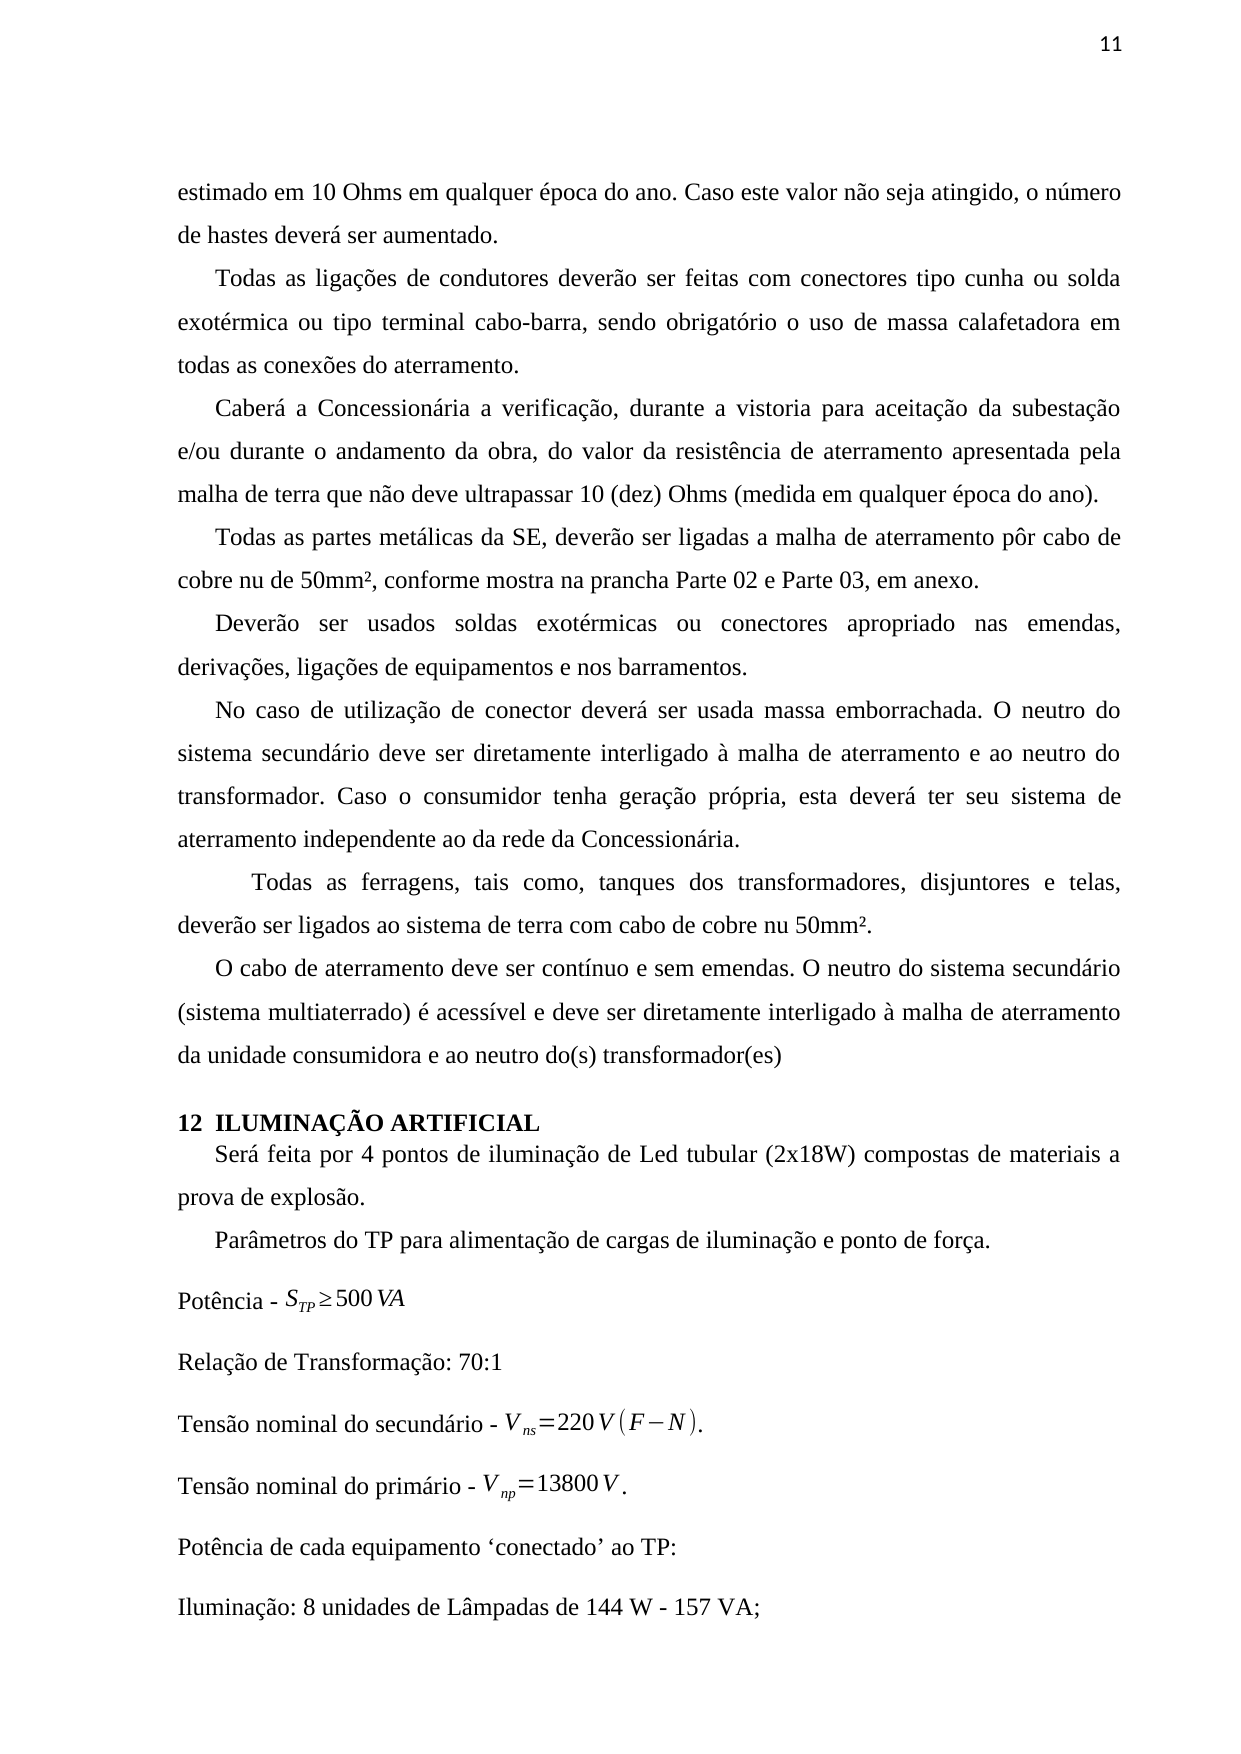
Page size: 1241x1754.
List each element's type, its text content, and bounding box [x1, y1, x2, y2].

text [177, 177, 1122, 249]
text No caso de utilização de conector deverá ser usada massa emborrachada. O neutro do sistema secundário deve ser diretamente interligado à malha de aterramento e ao neutro do transformador. Caso o consumidor tenha geração própria, esta deverá ter seu sistema de aterramento independente ao da rede da Concessionária. [177, 695, 1122, 853]
text Todas as partes metálicas da SE, deverão ser ligadas a malha de aterramento pôr cabo de cobre nu de 50mm², conforme mostra na prancha Parte 02 e Parte 03, em anexo. [177, 522, 1122, 594]
text Potência - [177, 1285, 1122, 1316]
text Será feita por 4 pontos de iluminação de Led tubular (2x18W) compostas de materiais a prova de explosão. [177, 1139, 1122, 1211]
text Iluminação: 8 unidades de Lâmpadas de 144 W - 157 VA; [177, 1592, 1122, 1621]
text Todas as ferragens, tais como, tanques dos transformadores, disjuntores e telas, deverão ser ligados ao sistema de terra com cabo de cobre nu 50mm². [177, 867, 1122, 939]
text Tensão nominal do secundário - . [177, 1407, 1122, 1439]
text Caberá a Concessionária a verificação, durante a vistoria para aceitação da subestação e/ou durante o andamento da obra, do valor da resistência de aterramento apresentada pela malha de terra que não deve ultrapassar 10 (dez) Ohms (medida em qualquer época do ano). [177, 393, 1122, 508]
text Relação de Transformação: 70:1 [177, 1347, 1122, 1376]
text Parâmetros do TP para alimentação de cargas de iluminação e ponto de força. [177, 1225, 1122, 1254]
subtitle ILUMINAÇÃO ARTIFICIAL [177, 1108, 1122, 1137]
text Todas as ligações de condutores deverão ser feitas com conectores tipo cunha ou solda exotérmica ou tipo terminal cabo-barra, sendo obrigatório o uso de massa calafetadora em todas as conexões do aterramento. [177, 263, 1122, 378]
text Potência de cada equipamento ‘conectado’ ao TP: [177, 1532, 1122, 1561]
text Deverão ser usados soldas exotérmicas ou conectores apropriado nas emendas, derivações, ligações de equipamentos e nos barramentos. [177, 608, 1122, 680]
text Tensão nominal do primário - . [177, 1470, 1122, 1501]
text O cabo de aterramento deve ser contínuo e sem emendas. O neutro do sistema secundário (sistema multiaterrado) é acessível e deve ser diretamente interligado à malha de aterramento da unidade consumidora e ao neutro do(s) transformador(es) [177, 953, 1122, 1068]
